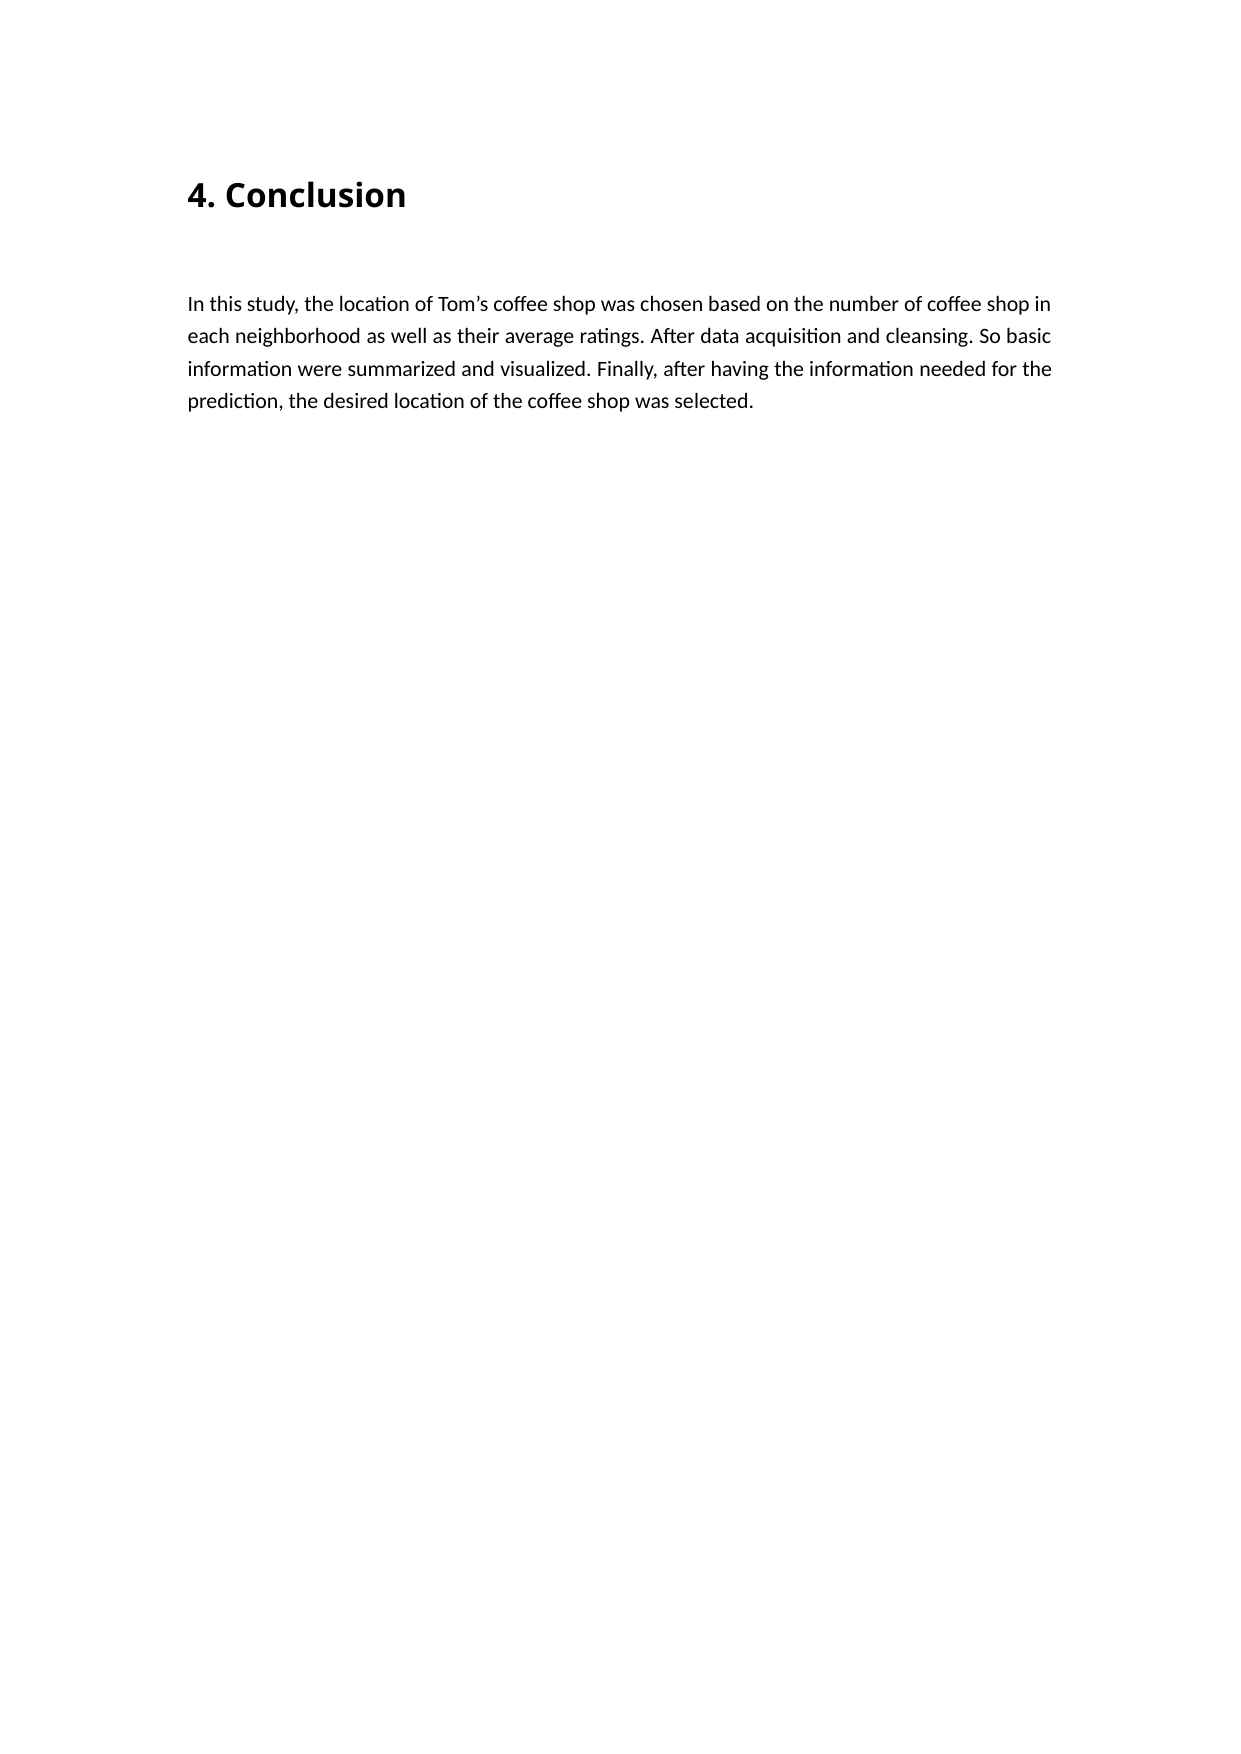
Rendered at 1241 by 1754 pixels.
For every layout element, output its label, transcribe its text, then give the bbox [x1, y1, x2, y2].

text In this study, the location of Tom’s coffee shop was chosen based on the number of coffee shop in each neighborhood as well as their average ratings. After data acquisition and cleansing. So basic information were summarized and visualized. Finally, after having the information needed for the prediction, the desired location of the coffee shop was selected. [187, 287, 1053, 417]
subtitle 4. Conclusion [187, 162, 1053, 227]
